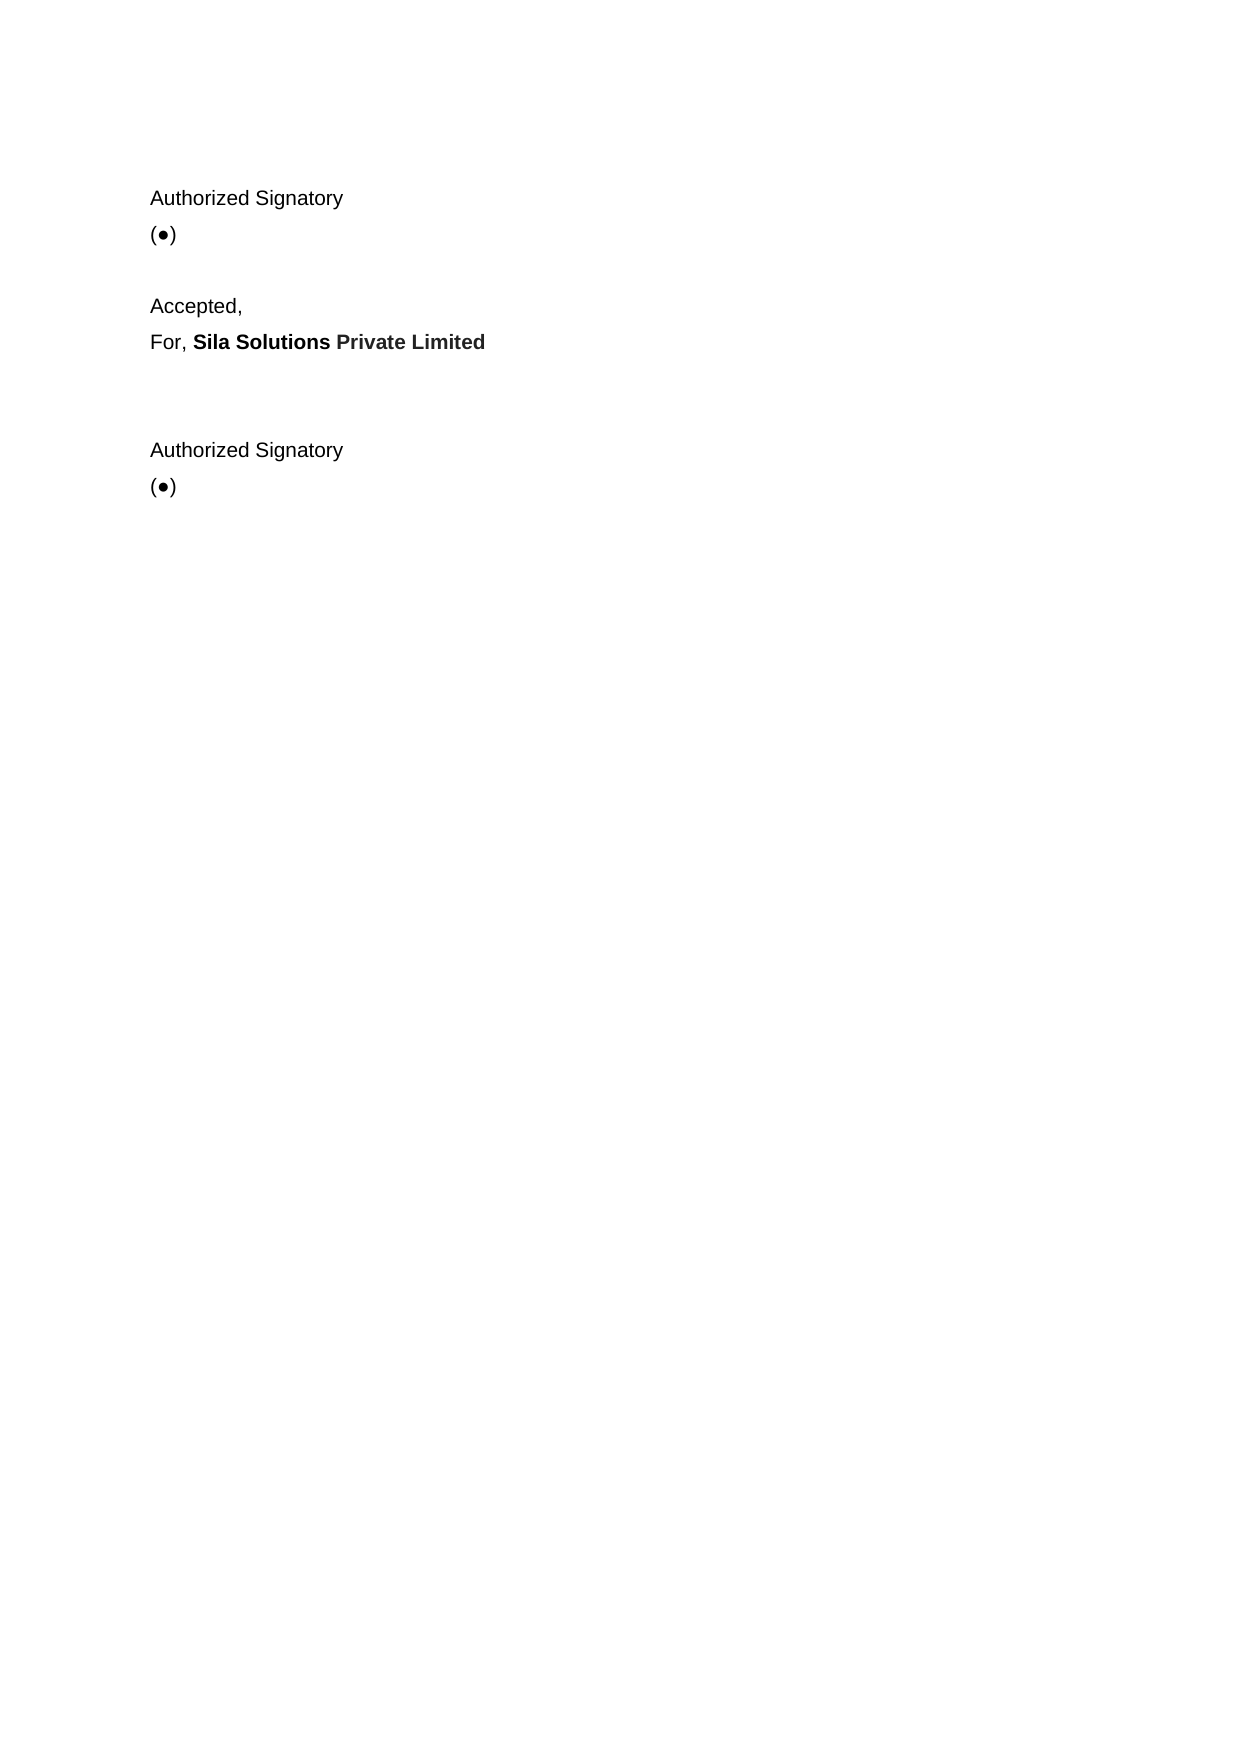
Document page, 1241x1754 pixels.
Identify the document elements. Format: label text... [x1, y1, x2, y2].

text Authorized Signatory [150, 186, 1090, 210]
text For, Sila Solutions Private Limited [150, 330, 1090, 354]
text Accepted, [150, 294, 1090, 318]
text (●) [150, 473, 1090, 497]
text Authorized Signatory [150, 437, 1090, 461]
text (●) [150, 222, 1090, 246]
